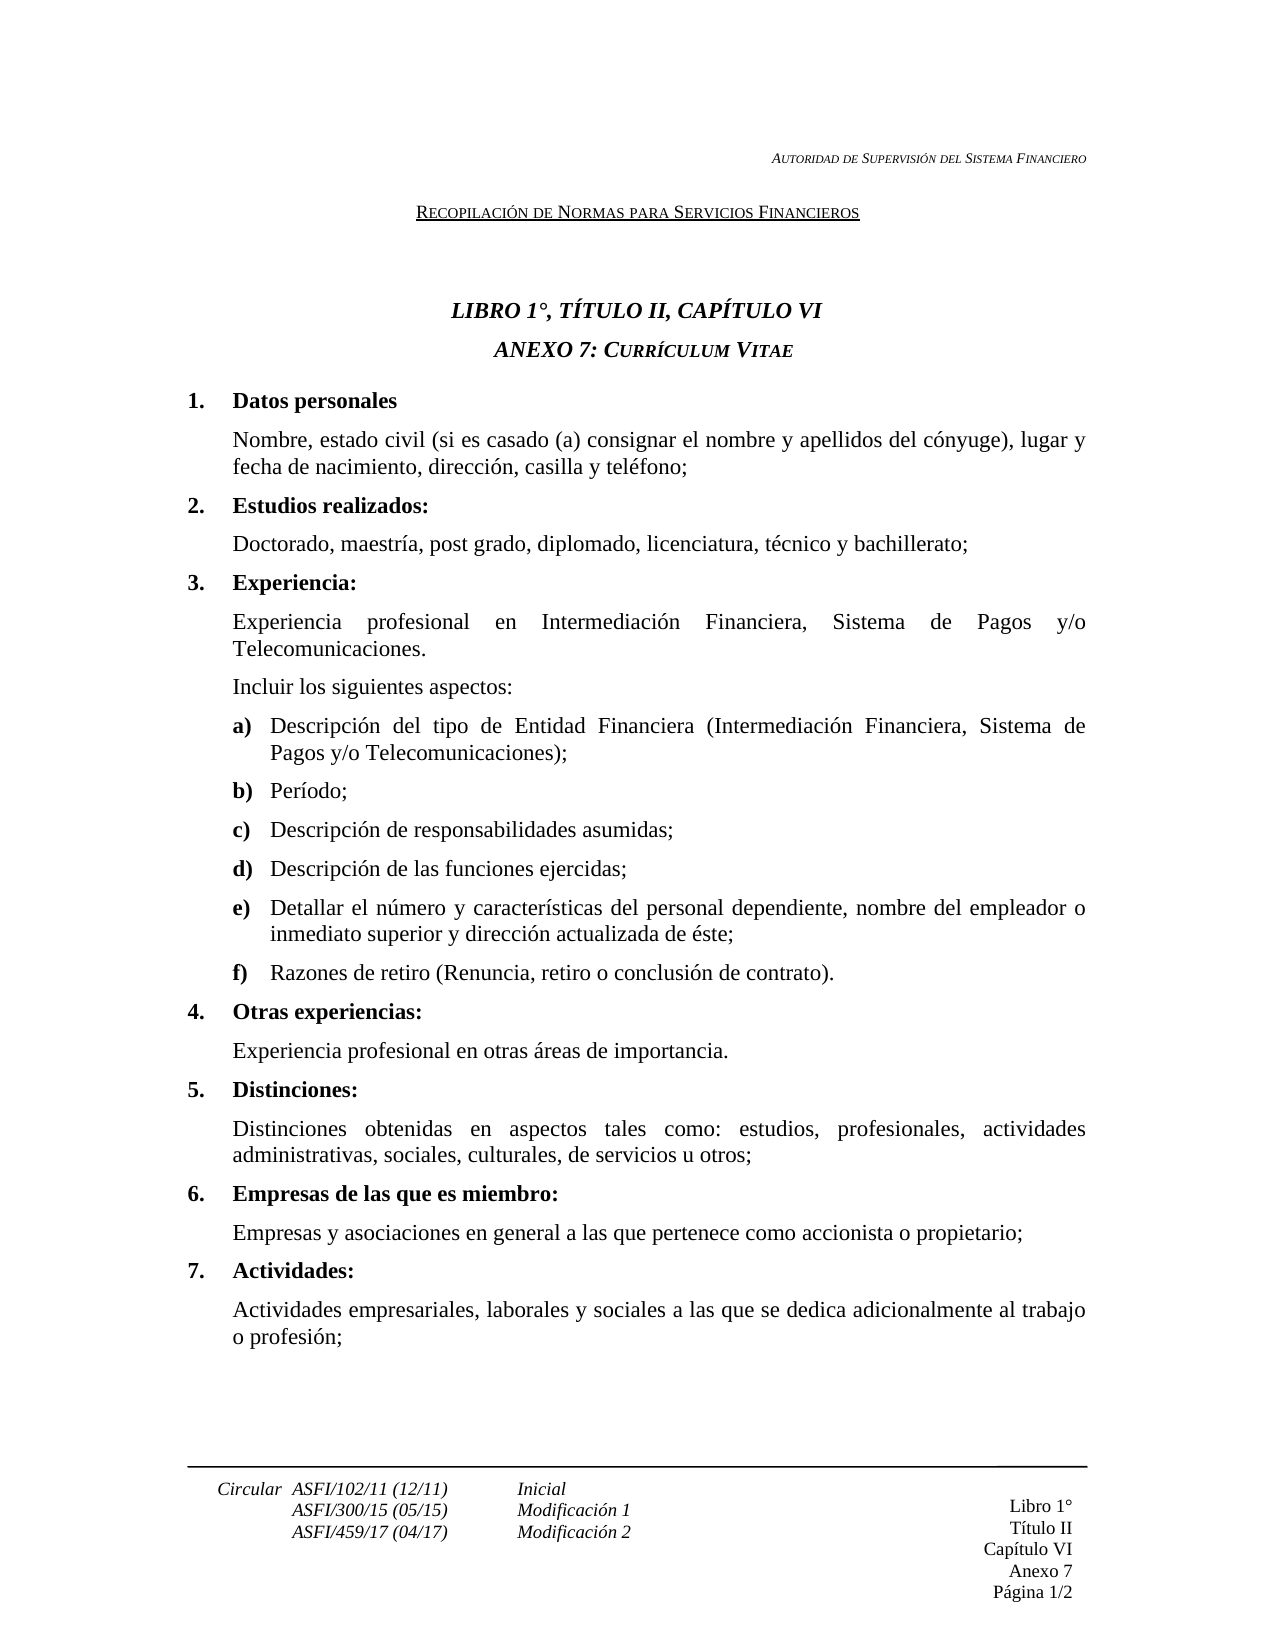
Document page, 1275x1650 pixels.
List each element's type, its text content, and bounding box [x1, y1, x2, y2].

list Descripción de las funciones ejercidas; [232, 855, 1087, 882]
text Doctorado, maestría, post grado, diplomado, licenciatura, técnico y bachillerato; [232, 531, 1087, 557]
list Descripción del tipo de Entidad Financiera (Intermediación Financiera, Sistema de Pagos y/o Telecomunicaciones); [232, 712, 1087, 765]
list Datos personales [187, 388, 1087, 414]
list Actividades: [187, 1258, 1087, 1284]
list Descripción de responsabilidades asumidas; [232, 816, 1087, 843]
text Experiencia profesional en Intermediación Financiera, Sistema de Pagos y/o Telecomunicaciones. [232, 608, 1087, 661]
text Experiencia profesional en otras áreas de importancia. [232, 1037, 1087, 1063]
list Razones de retiro (Renuncia, retiro o conclusión de contrato). [232, 959, 1087, 986]
list Estudios realizados: [187, 492, 1087, 518]
text Actividades empresariales, laborales y sociales a las que se dedica adicionalmente al trabajo o profesión; [232, 1296, 1087, 1349]
list LIBRO 1°, TÍTULO II, CAPÍTULO VI [187, 297, 1087, 324]
list Período; [232, 777, 1087, 804]
text Incluir los siguientes aspectos: [232, 673, 1087, 700]
title ANEXO 7: Currículum Vitae [337, 336, 952, 363]
list Distinciones: [187, 1076, 1087, 1102]
text Distinciones obtenidas en aspectos tales como: estudios, profesionales, actividades administrativas, sociales, culturales, de servicios u otros; [232, 1115, 1087, 1167]
text Empresas y asociaciones en general a las que pertenece como accionista o propietario; [232, 1219, 1087, 1245]
text Nombre, estado civil (si es casado (a) consignar el nombre y apellidos del cónyuge), lugar y fecha de nacimiento, dirección, casilla y teléfono; [232, 426, 1087, 479]
list Experiencia: [187, 569, 1087, 596]
list Empresas de las que es miembro: [187, 1180, 1087, 1206]
list Otras experiencias: [187, 998, 1087, 1024]
list Detallar el número y características del personal dependiente, nombre del empleador o inmediato superior y dirección actualizada de éste; [232, 894, 1087, 947]
